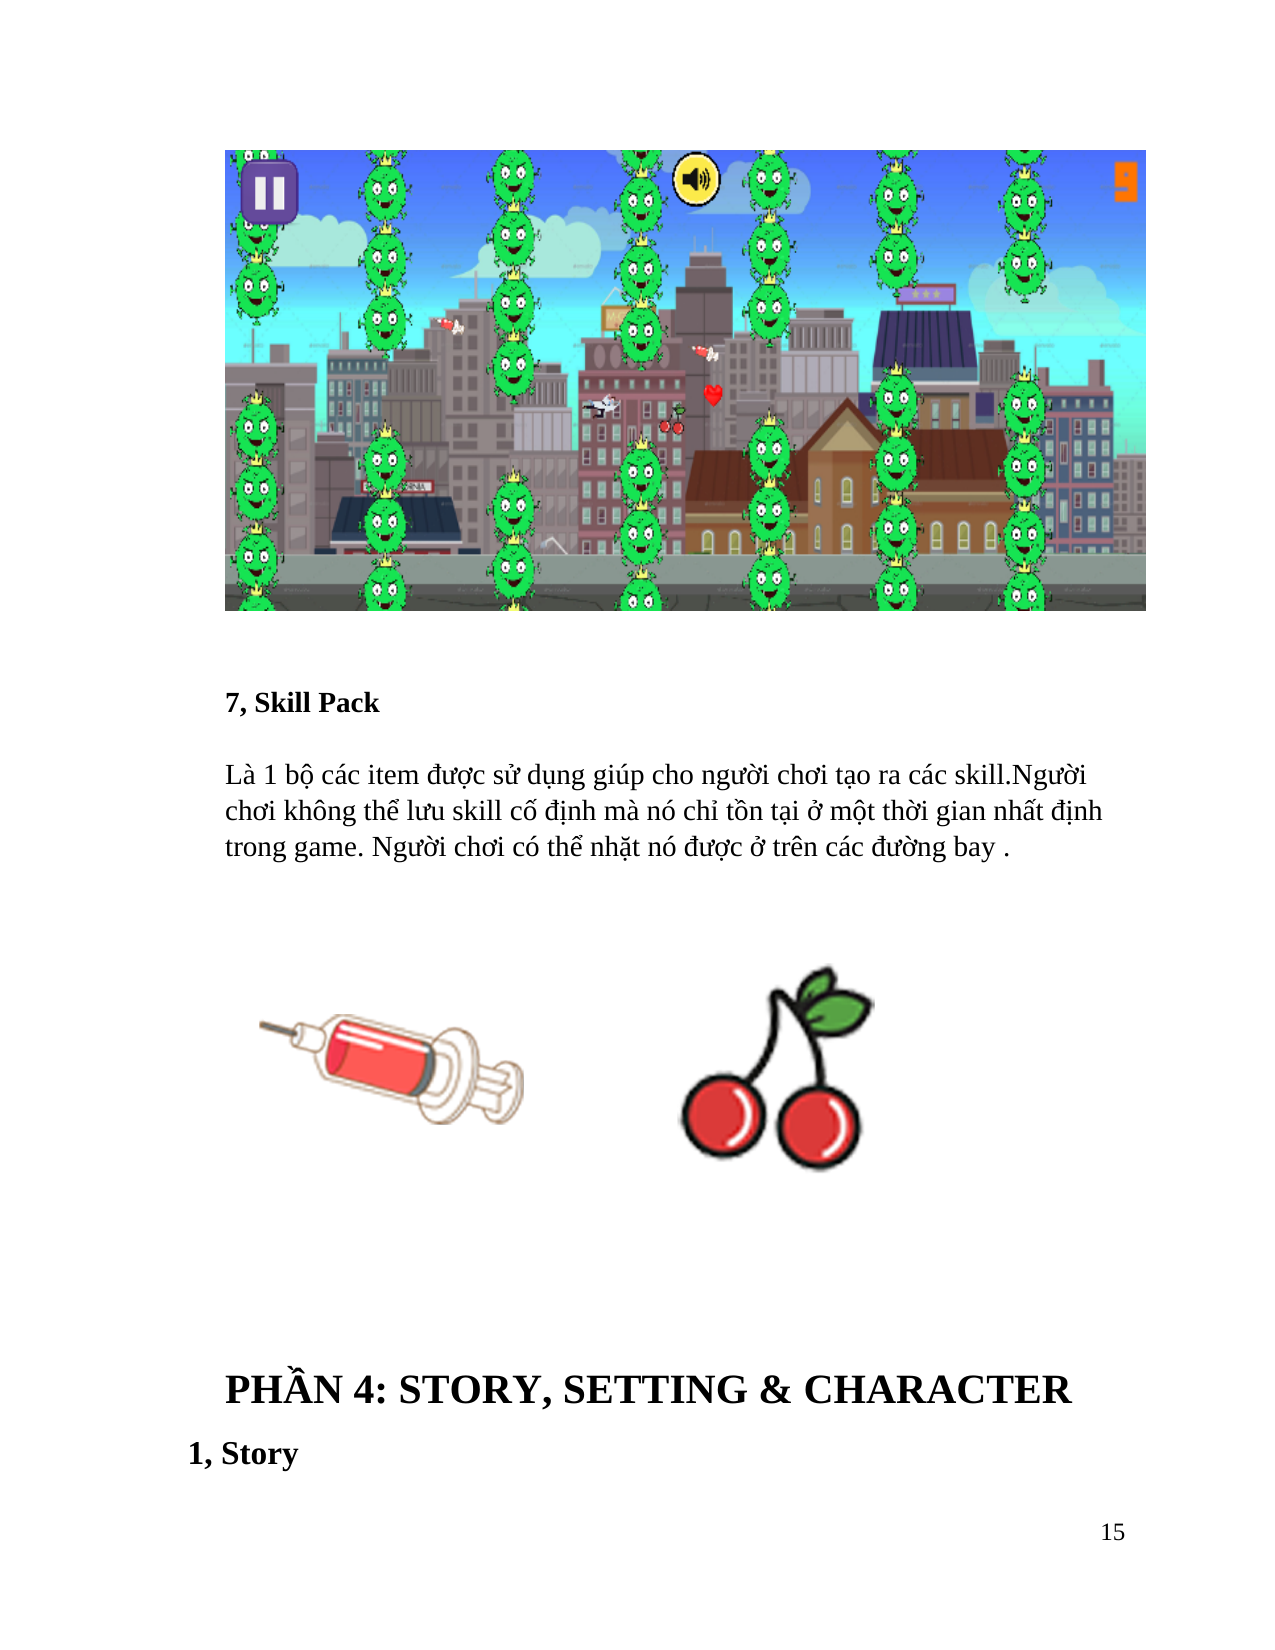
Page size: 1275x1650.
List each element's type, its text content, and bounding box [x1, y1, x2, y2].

text 1, Story [187, 1433, 1125, 1471]
picture [225, 901, 980, 1327]
list Là 1 bộ các item được sử dụng giúp cho người chơi tạo ra các skill.Người chơi không thể lưu skill cố định mà nó chỉ tồn tại ở một thời gian nhất định trong game. Người chơi có thể nhặt nó được ở trên các đường bay . [225, 757, 1125, 863]
list 7, Skill Pack [225, 685, 1125, 718]
list PHẦN 4: STORY, SETTING & CHARACTER [225, 1365, 1125, 1413]
picture [225, 150, 1146, 611]
